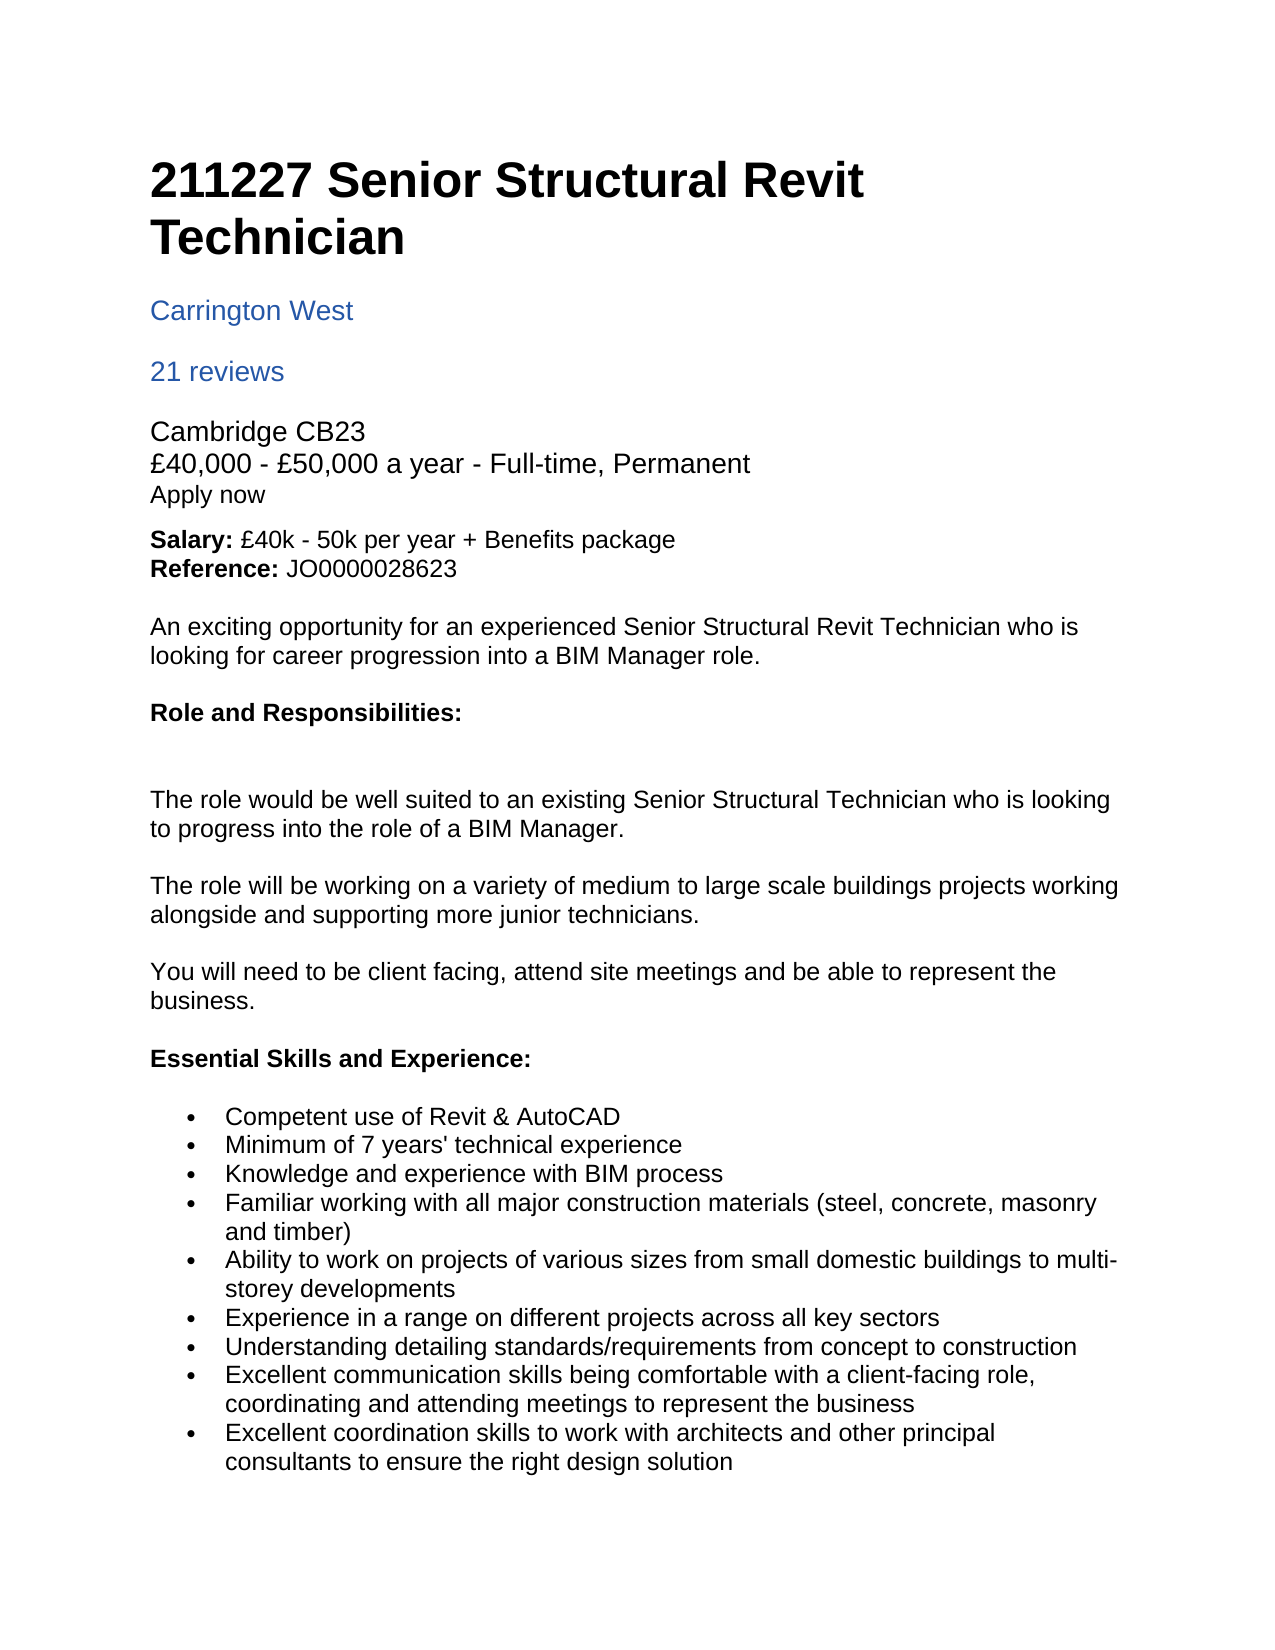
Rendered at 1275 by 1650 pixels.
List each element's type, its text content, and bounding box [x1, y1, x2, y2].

text Salary: £40k - 50k per year + Benefits package Reference: JO0000028623 [150, 525, 1125, 583]
text An exciting opportunity for an experienced Senior Structural Revit Technician who is looking for career progression into a BIM Manager role. Role and Responsibilities: [150, 612, 1125, 727]
list Familiar working with all major construction materials (steel, concrete, masonry and timber) [187, 1188, 1125, 1245]
list Excellent coordination skills to work with architects and other principal consultants to ensure the right design solution [187, 1418, 1125, 1475]
text 211227 Senior Structural Revit Technician [150, 150, 1125, 265]
list Minimum of 7 years' technical experience [187, 1130, 1125, 1159]
text The role would be well suited to an existing Senior Structural Technician who is looking to progress into the role of a BIM Manager. The role will be working on a variety of medium to large scale buildings projects working alongside and supporting more junior technicians. You will need to be client facing, attend site meetings and be able to represent the business. Essential Skills and Experience: [150, 756, 1125, 1072]
list Excellent communication skills being comfortable with a client-facing role, coordinating and attending meetings to represent the business [187, 1360, 1125, 1418]
list Experience in a range on different projects across all key sectors [187, 1303, 1125, 1331]
text Cambridge CB23 [150, 415, 1125, 447]
list Knowledge and experience with BIM process [187, 1159, 1125, 1188]
text £40,000 - £50,000 a year - Full-time, Permanent [150, 447, 1125, 480]
text Apply now [150, 480, 1125, 508]
text 21 reviews [150, 354, 1125, 387]
list Competent use of Revit & AutoCAD [187, 1101, 1125, 1130]
list Ability to work on projects of various sizes from small domestic buildings to multi-storey developments [187, 1245, 1125, 1303]
text Carrington West [150, 294, 1125, 327]
list Understanding detailing standards/requirements from concept to construction [187, 1331, 1125, 1360]
